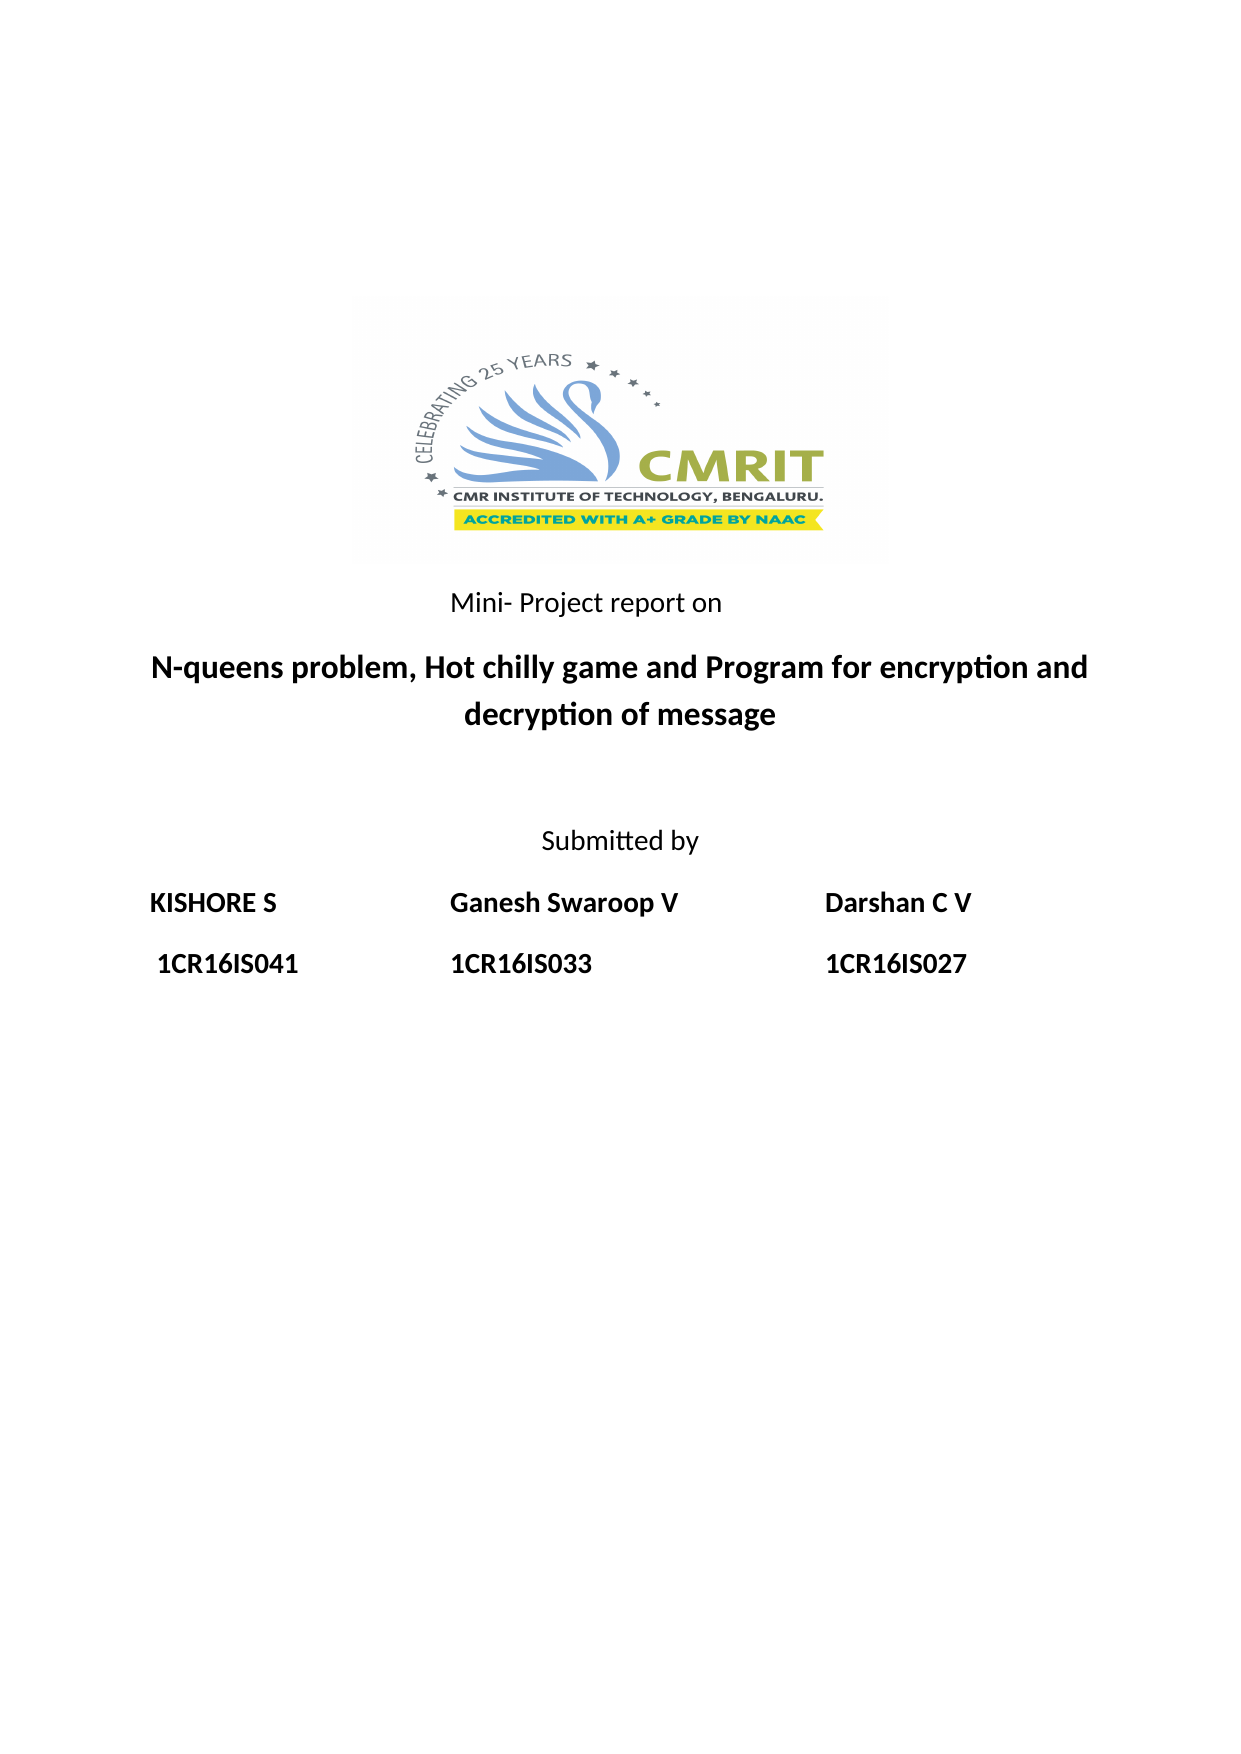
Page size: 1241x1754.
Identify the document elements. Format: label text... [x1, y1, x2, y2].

text KISHORE S Ganesh Swaroop V Darshan C V [150, 884, 1090, 919]
text Mini- Project report on [150, 584, 1090, 620]
text N-queens problem, Hot chilly game and Program for encryption and decryption of message [150, 646, 1090, 733]
picture [351, 296, 889, 564]
text 1CR16IS041 1CR16IS033 1CR16IS027 [150, 946, 1090, 981]
text Submitted by [150, 822, 1090, 858]
